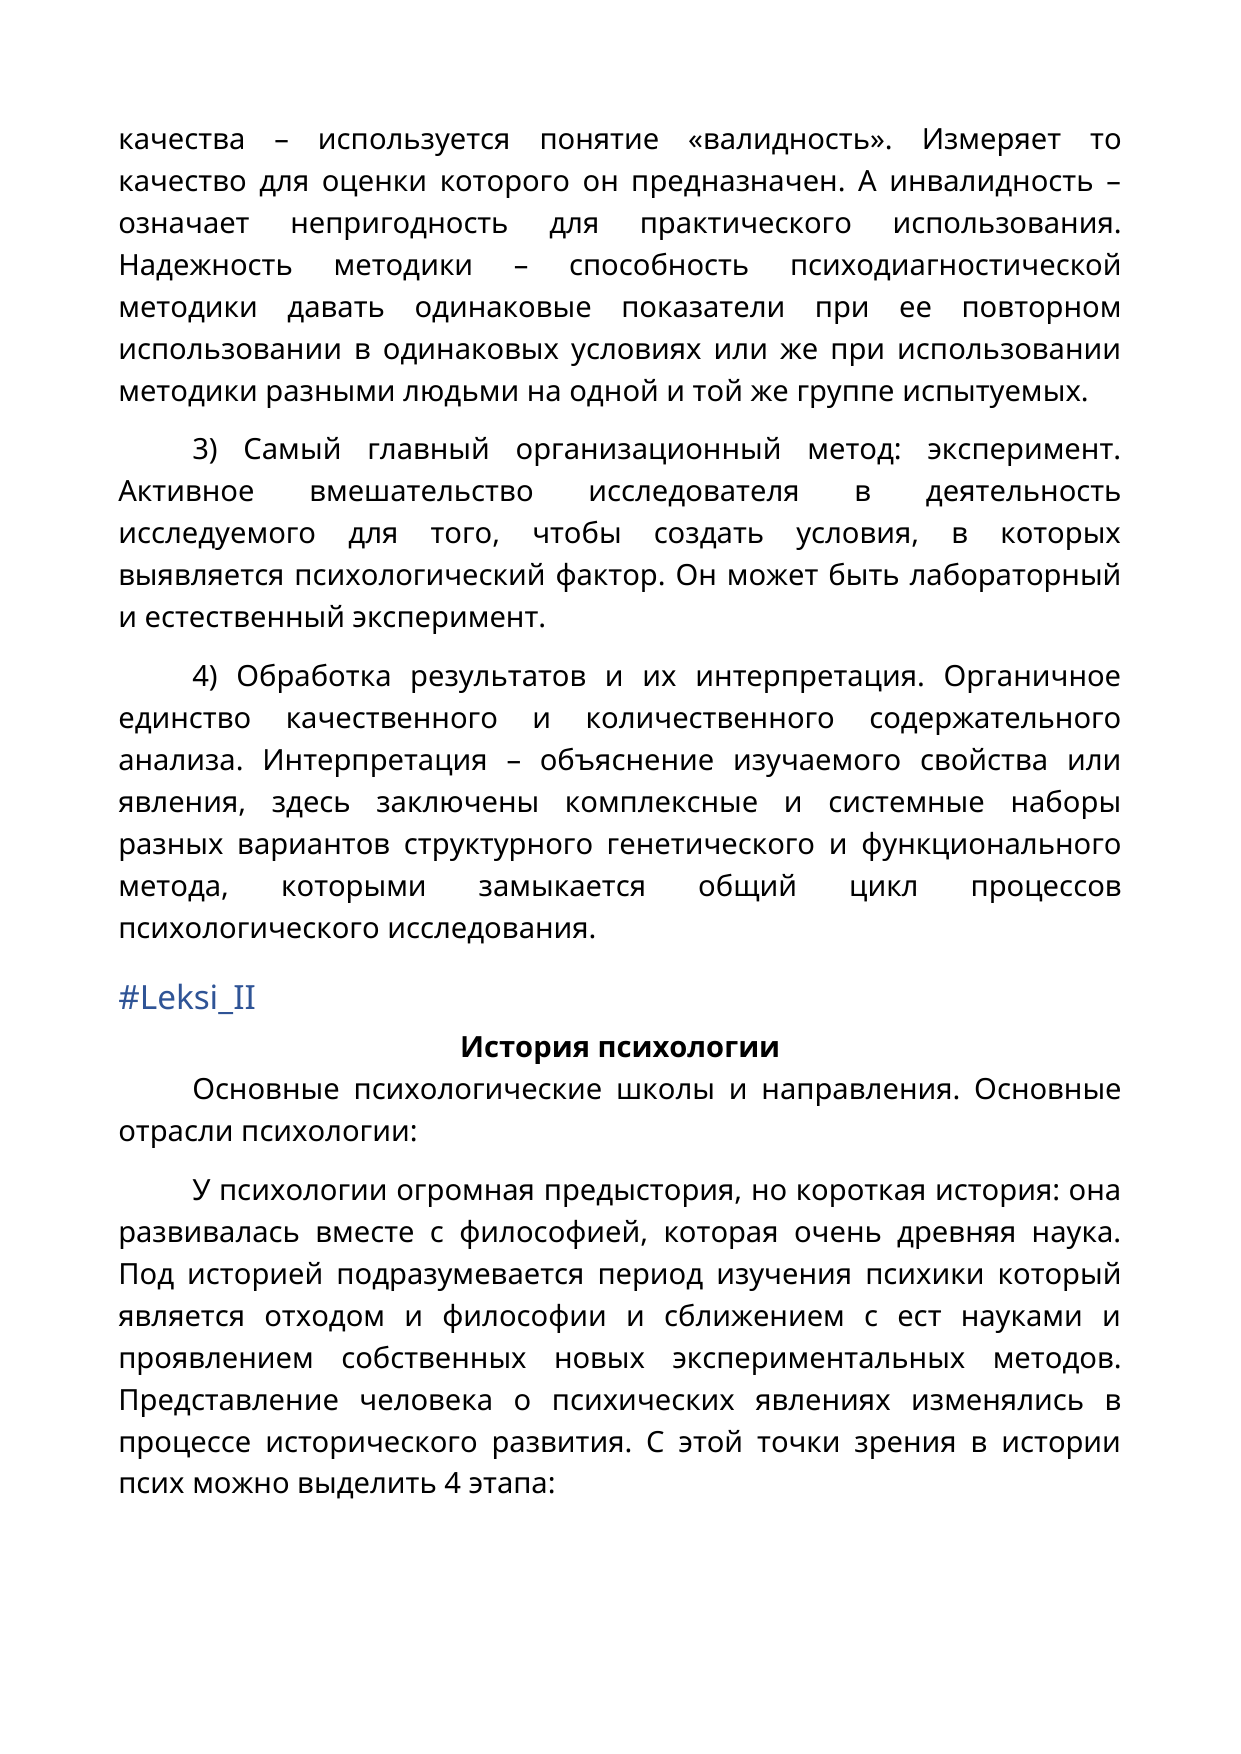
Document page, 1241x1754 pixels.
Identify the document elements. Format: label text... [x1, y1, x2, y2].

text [118, 118, 1122, 410]
subtitle #Leksi_II [118, 974, 1122, 1019]
subtitle История психологии [118, 1026, 1122, 1066]
text У психологии огромная предыстория, но короткая история: она развивалась вместе с философией, которая очень древняя наука. Под историей подразумевается период изучения психики который является отходом и философии и сближением с ест науками и проявлением собственных новых экспериментальных методов. Представление человека о психических явлениях изменялись в процессе исторического развития. С этой точки зрения в истории псих можно выделить 4 этапа: [118, 1169, 1122, 1502]
text 3) Самый главный организационный метод: эксперимент. Активное вмешательство исследователя в деятельность исследуемого для того, чтобы создать условия, в которых выявляется психологический фактор. Он может быть лабораторный и естественный эксперимент. [118, 429, 1122, 636]
text 4) Обработка результатов и их интерпретация. Органичное единство качественного и количественного содержательного анализа. Интерпретация – объяснение изучаемого свойства или явления, здесь заключены комплексные и системные наборы разных вариантов структурного генетического и функционального метода, которыми замыкается общий цикл процессов психологического исследования. [118, 655, 1122, 947]
text Основные психологические школы и направления. Основные отрасли психологии: [118, 1068, 1122, 1150]
